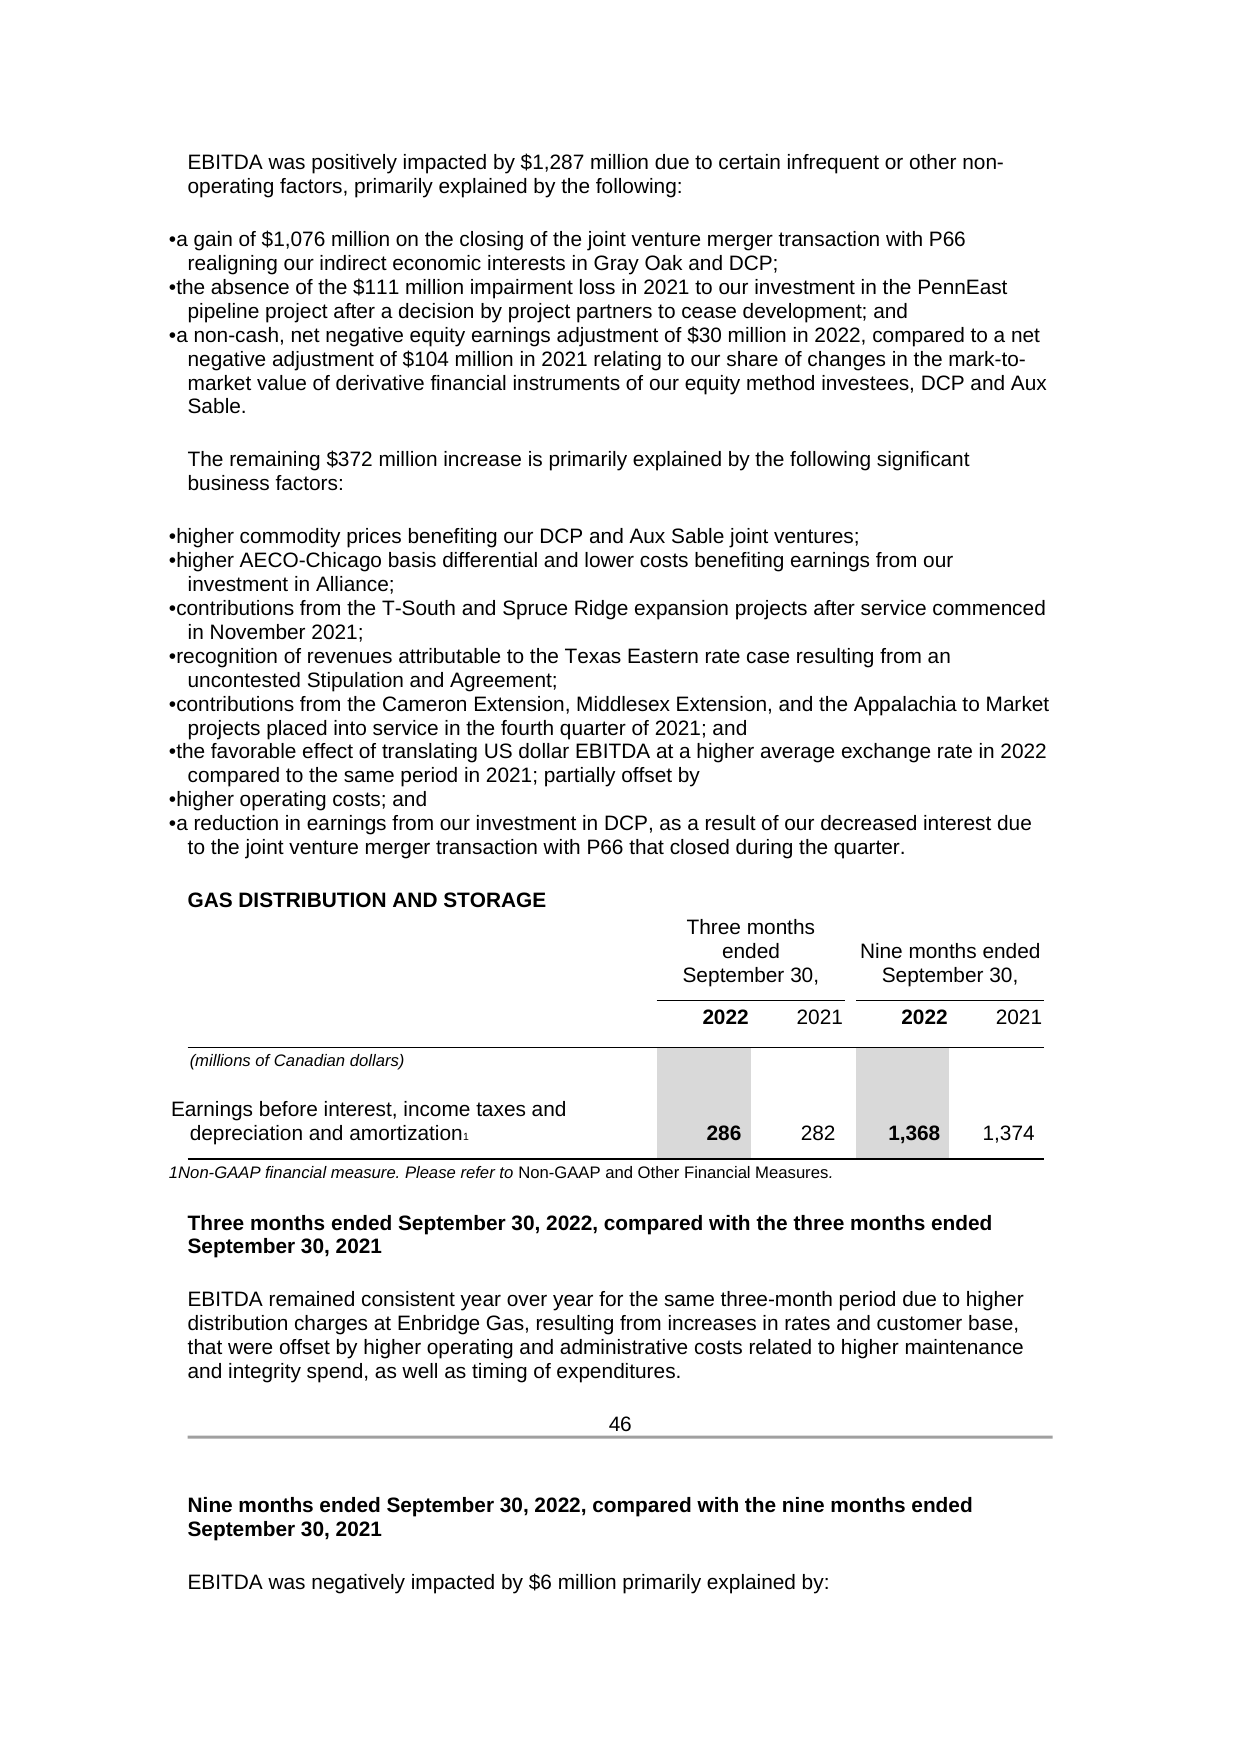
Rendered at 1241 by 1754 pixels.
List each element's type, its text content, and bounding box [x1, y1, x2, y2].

text 46 [187, 1412, 1053, 1435]
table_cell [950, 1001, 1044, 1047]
text •contributions from the Cameron Extension, Middlesex Extension, and the Appalachia to Market projects placed into service in the fourth quarter of 2021; and [169, 691, 1053, 739]
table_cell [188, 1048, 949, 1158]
text •recognition of revenues attributable to the Texas Eastern rate case resulting from an uncontested Stipulation and Agreement; [169, 643, 1053, 691]
text Three months ended September 30, 2022, compared with the three months ended September 30, 2021 [187, 1210, 1053, 1258]
text •a reduction in earnings from our investment in DCP, as a result of our decreased interest due to the joint venture merger transaction with P66 that closed during the quarter. [169, 811, 1053, 859]
text •a non-cash, net negative equity earnings adjustment of $30 million in 2022, compared to a net negative adjustment of $104 million in 2021 relating to our share of changes in the mark-to-market value of derivative financial instruments of our equity method investees, DCP and Aux Sable. [169, 322, 1053, 418]
text •the favorable effect of translating US dollar EBITDA at a higher average exchange rate in 2022 compared to the same period in 2021; partially offset by [169, 739, 1053, 787]
text EBITDA remained consistent year over year for the same three-month period due to higher distribution charges at Enbridge Gas, resulting from increases in rates and customer base, that were offset by higher operating and administrative costs related to higher maintenance and integrity spend, as well as timing of expenditures. [187, 1287, 1053, 1383]
text •higher AECO-Chicago basis differential and lower costs benefiting earnings from our investment in Alliance; [169, 548, 1053, 596]
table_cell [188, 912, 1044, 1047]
text •higher commodity prices benefiting our DCP and Aux Sable joint ventures; [169, 524, 1053, 548]
text •the absence of the $111 million impairment loss in 2021 to our investment in the PennEast pipeline project after a decision by project partners to cease development; and [169, 274, 1053, 322]
text GAS DISTRIBUTION AND STORAGE [187, 888, 1053, 912]
text The remaining $372 million increase is primarily explained by the following significant business factors: [187, 447, 1053, 495]
text Nine months ended September 30, 2022, compared with the nine months ended September 30, 2021 [187, 1493, 1053, 1541]
text •a gain of $1,076 million on the closing of the joint venture merger transaction with P66 realigning our indirect economic interests in Gray Oak and DCP; [169, 227, 1053, 274]
text •contributions from the T-South and Spruce Ridge expansion projects after service commenced in November 2021; [169, 596, 1053, 643]
text EBITDA was negatively impacted by $6 million primarily explained by: [187, 1570, 1053, 1594]
text 1Non-GAAP financial measure. Please refer to Non-GAAP and Other Financial Measures. [169, 1162, 1053, 1182]
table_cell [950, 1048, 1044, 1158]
text EBITDA was positively impacted by $1,287 million due to certain infrequent or other non-operating factors, primarily explained by the following: [187, 150, 1053, 198]
text •higher operating costs; and [169, 787, 1053, 811]
